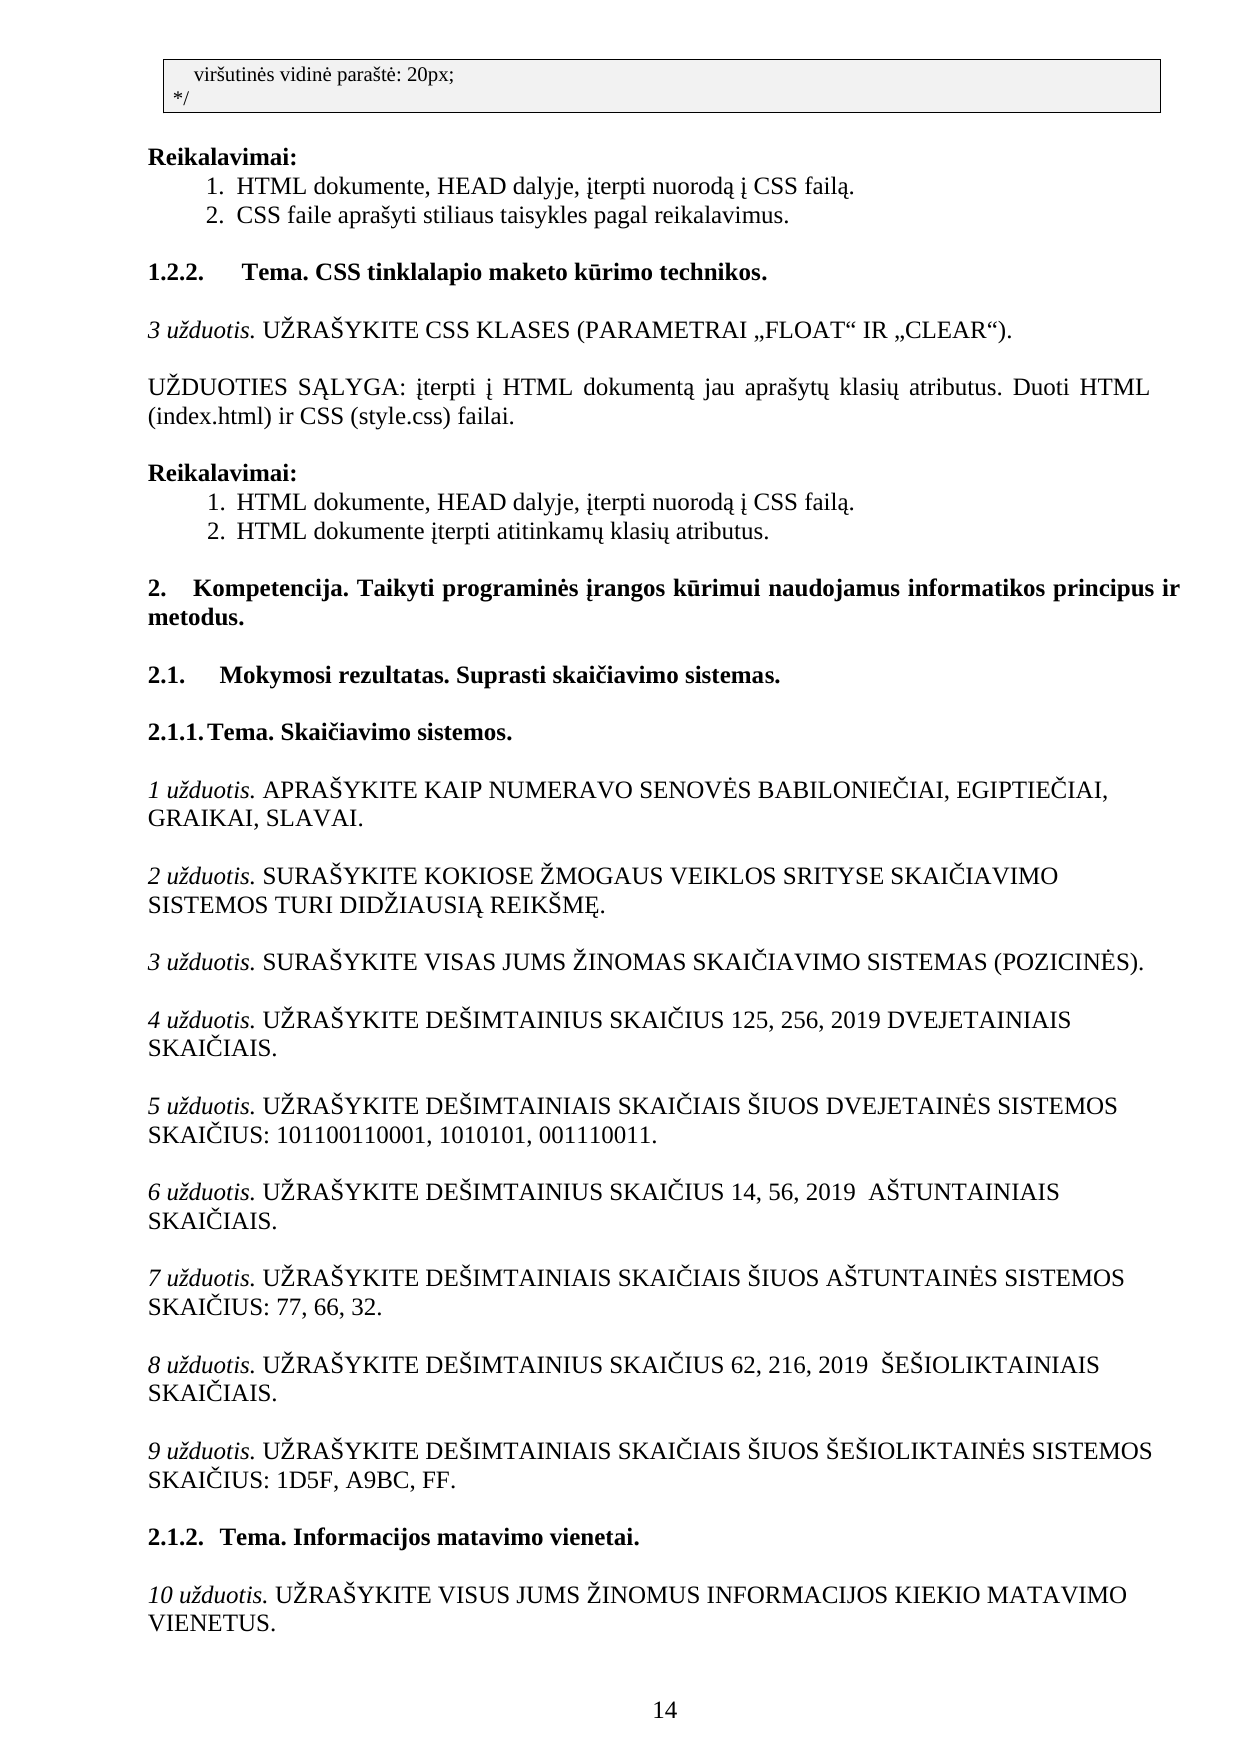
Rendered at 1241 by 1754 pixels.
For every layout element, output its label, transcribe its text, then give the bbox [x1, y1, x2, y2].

text */ [164, 83, 1160, 112]
list Tema. Informacijos matavimo vienetai. [148, 1522, 1181, 1551]
text UŽDUOTIES SĄLYGA: įterpti į HTML dokumentą jau aprašytų klasių atributus. Duoti HTML (index.html) ir CSS (style.css) failai. [148, 372, 1152, 430]
text viršutinės vidinė paraštė: 20px; [164, 60, 1160, 83]
text 1 užduotis. APRAŠYKITE KAIP NUMERAVO SENOVĖS BABILONIEČIAI, EGIPTIEČIAI, GRAIKAI, SLAVAI. [148, 775, 1181, 832]
list HTML dokumente įterpti atitinkamų klasių atributus. [207, 516, 1152, 545]
text 4 užduotis. UŽRAŠYKITE DEŠIMTAINIUS SKAIČIUS 125, 256, 2019 DVEJETAINIAIS SKAIČIAIS. [148, 1005, 1181, 1062]
list Tema. CSS tinklalapio maketo kūrimo technikos. [148, 257, 1181, 286]
text 9 užduotis. UŽRAŠYKITE DEŠIMTAINIAIS SKAIČIAIS ŠIUOS ŠEŠIOLIKTAINĖS SISTEMOS SKAIČIUS: 1D5F, A9BC, FF. [148, 1436, 1181, 1493]
list Mokymosi rezultatas. Suprasti skaičiavimo sistemas. [148, 660, 1181, 688]
text Reikalavimai: [148, 142, 1152, 171]
text 7 užduotis. UŽRAŠYKITE DEŠIMTAINIAIS SKAIČIAIS ŠIUOS AŠTUNTAINĖS SISTEMOS SKAIČIUS: 77, 66, 32. [148, 1263, 1181, 1321]
text 3 užduotis. SURAŠYKITE VISAS JUMS ŽINOMAS SKAIČIAVIMO SISTEMAS (POZICINĖS). [148, 947, 1181, 976]
list HTML dokumente, HEAD dalyje, įterpti nuorodą į CSS failą. [206, 171, 1152, 200]
list HTML dokumente, HEAD dalyje, įterpti nuorodą į CSS failą. [207, 487, 1152, 516]
text 5 užduotis. UŽRAŠYKITE DEŠIMTAINIAIS SKAIČIAIS ŠIUOS DVEJETAINĖS SISTEMOS SKAIČIUS: 101100110001, 1010101, 001110011. [148, 1091, 1181, 1148]
text 6 užduotis. UŽRAŠYKITE DEŠIMTAINIUS SKAIČIUS 14, 56, 2019 AŠTUNTAINIAIS SKAIČIAIS. [148, 1177, 1181, 1235]
text 3 užduotis. UŽRAŠYKITE CSS KLASES (PARAMETRAI „FLOAT“ IR „CLEAR“). [148, 315, 1152, 343]
list Tema. Skaičiavimo sistemos. [148, 717, 1181, 746]
text 10 užduotis. UŽRAŠYKITE VISUS JUMS ŽINOMUS INFORMACIJOS KIEKIO MATAVIMO VIENETUS. [148, 1580, 1181, 1637]
list Kompetencija. Taikyti programinės įrangos kūrimui naudojamus informatikos principus ir metodus. [148, 573, 1181, 631]
text 8 užduotis. UŽRAŠYKITE DEŠIMTAINIUS SKAIČIUS 62, 216, 2019 ŠEŠIOLIKTAINIAIS SKAIČIAIS. [148, 1350, 1181, 1407]
list CSS faile aprašyti stiliaus taisykles pagal reikalavimus. [206, 200, 1152, 228]
text Reikalavimai: [148, 458, 1152, 487]
text 2 užduotis. SURAŠYKITE KOKIOSE ŽMOGAUS VEIKLOS SRITYSE SKAIČIAVIMO SISTEMOS TURI DIDŽIAUSIĄ REIKŠMĘ. [148, 861, 1181, 918]
